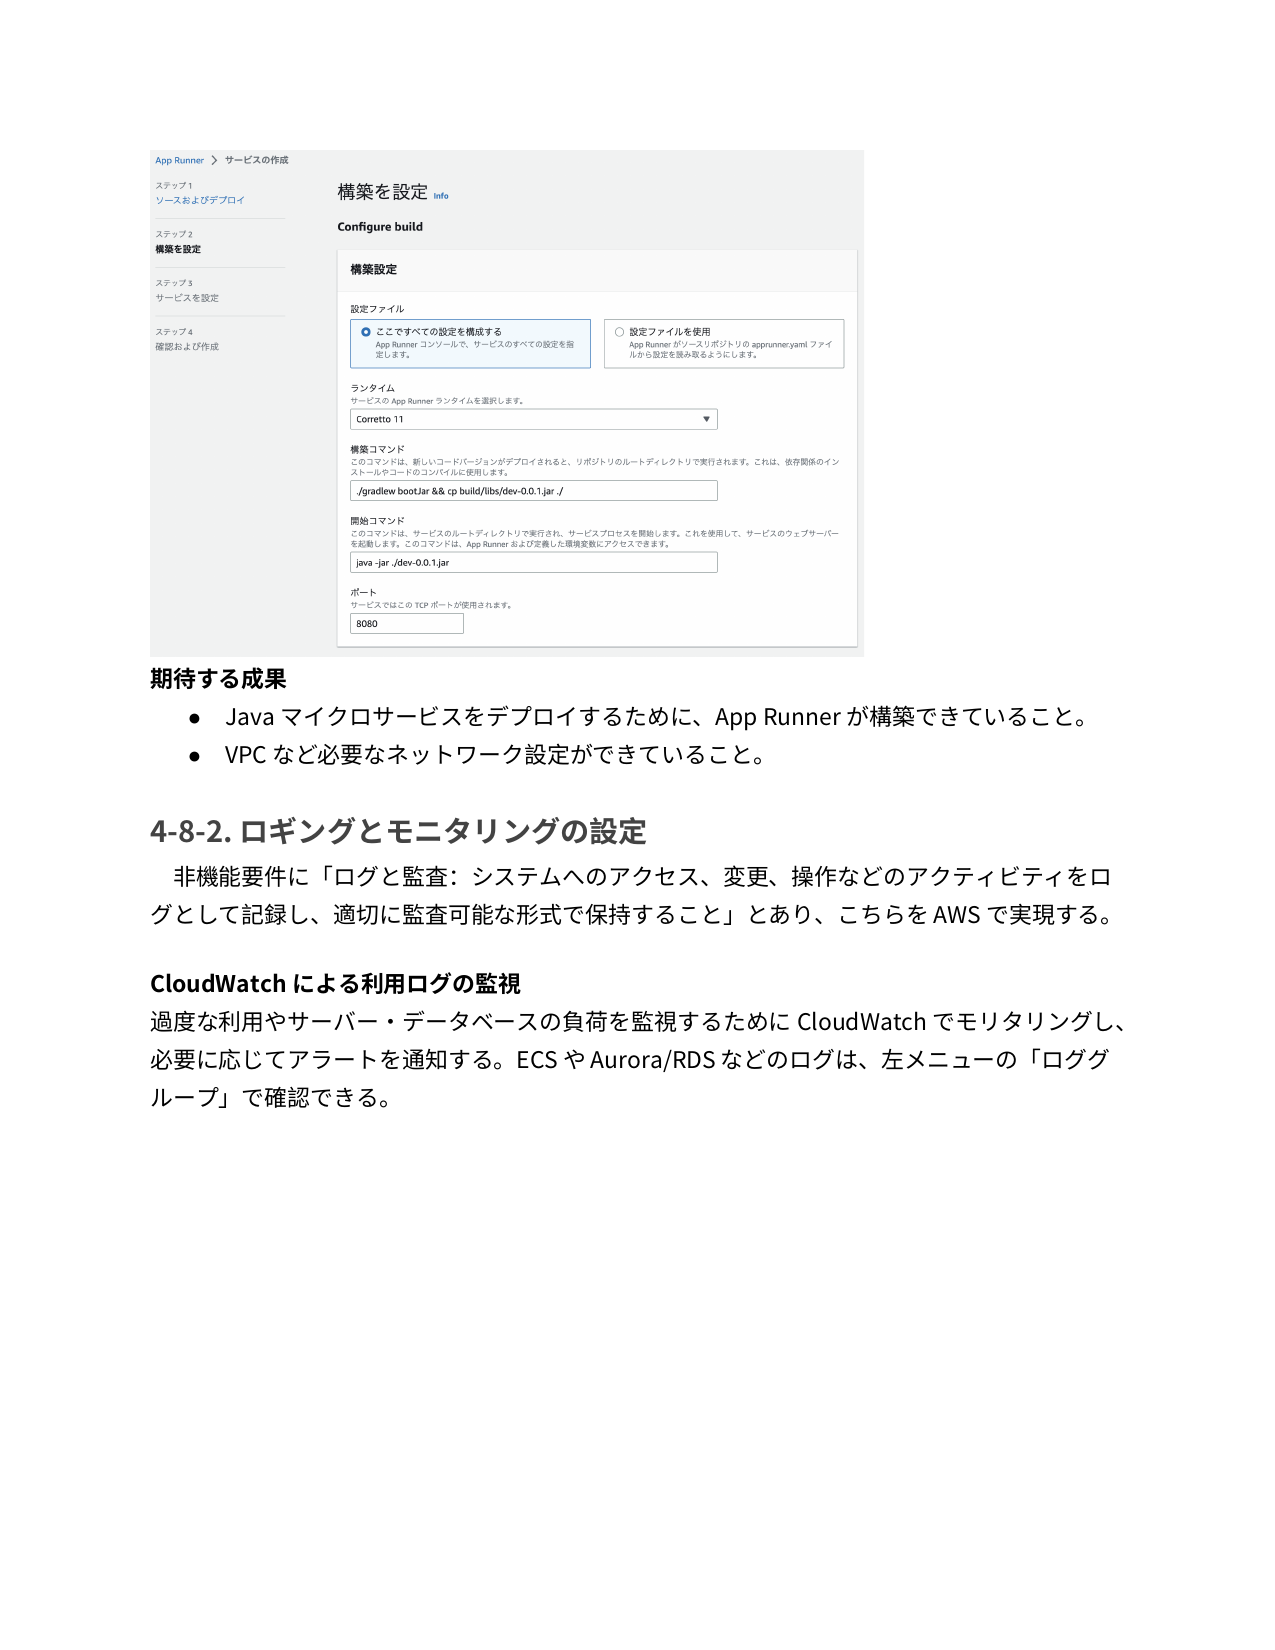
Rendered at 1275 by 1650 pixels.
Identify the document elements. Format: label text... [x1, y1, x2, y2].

list VPCなど必要なネットワーク設定ができていること。 [187, 737, 1125, 770]
text 非機能要件に「ログと監査：システムへのアクセス、変更、操作などのアクティビティをログとして記録し、適切に監査可能な形式で保持すること」とあり、こちらをAWSで実現する。 [150, 859, 1125, 931]
subtitle 4-8-2. ロギングとモニタリングの設定 [150, 809, 1125, 851]
list Java マイクロサービスをデプロイするために、App Runner が構築できていること。 [187, 699, 1125, 732]
text 過度な利用やサーバー・データベースの負荷を監視するために CloudWatch でモリタリングし、必要に応じてアラートを通知する。ECSやAurora/RDSなどのログは、左メニューの「ロググループ」で確認できる。 [150, 1004, 1125, 1113]
picture [150, 150, 865, 657]
text 期待する成果 [150, 661, 1125, 694]
text CloudWatch による利用ログの監視 [150, 966, 1125, 999]
